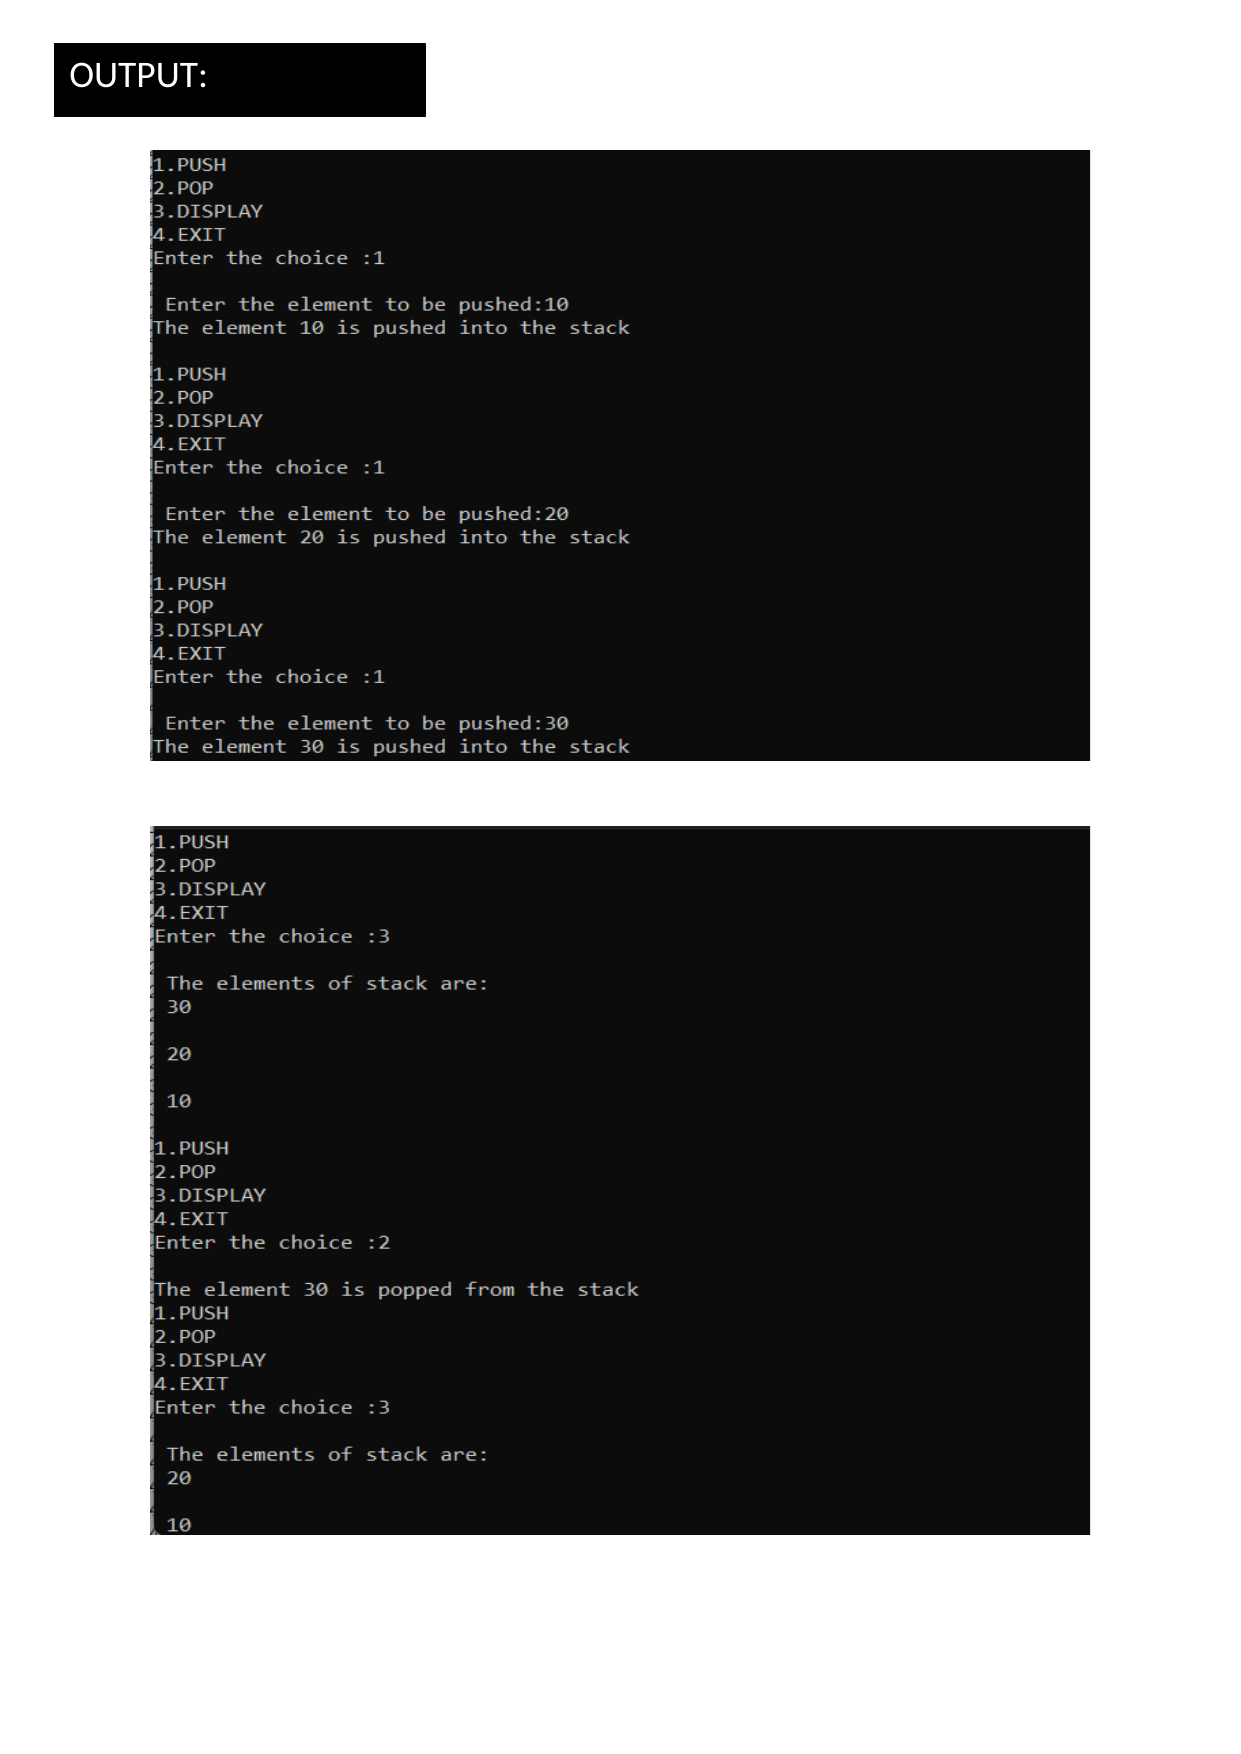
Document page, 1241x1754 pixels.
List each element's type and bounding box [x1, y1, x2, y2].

picture [150, 826, 1091, 1535]
picture [150, 150, 1091, 761]
